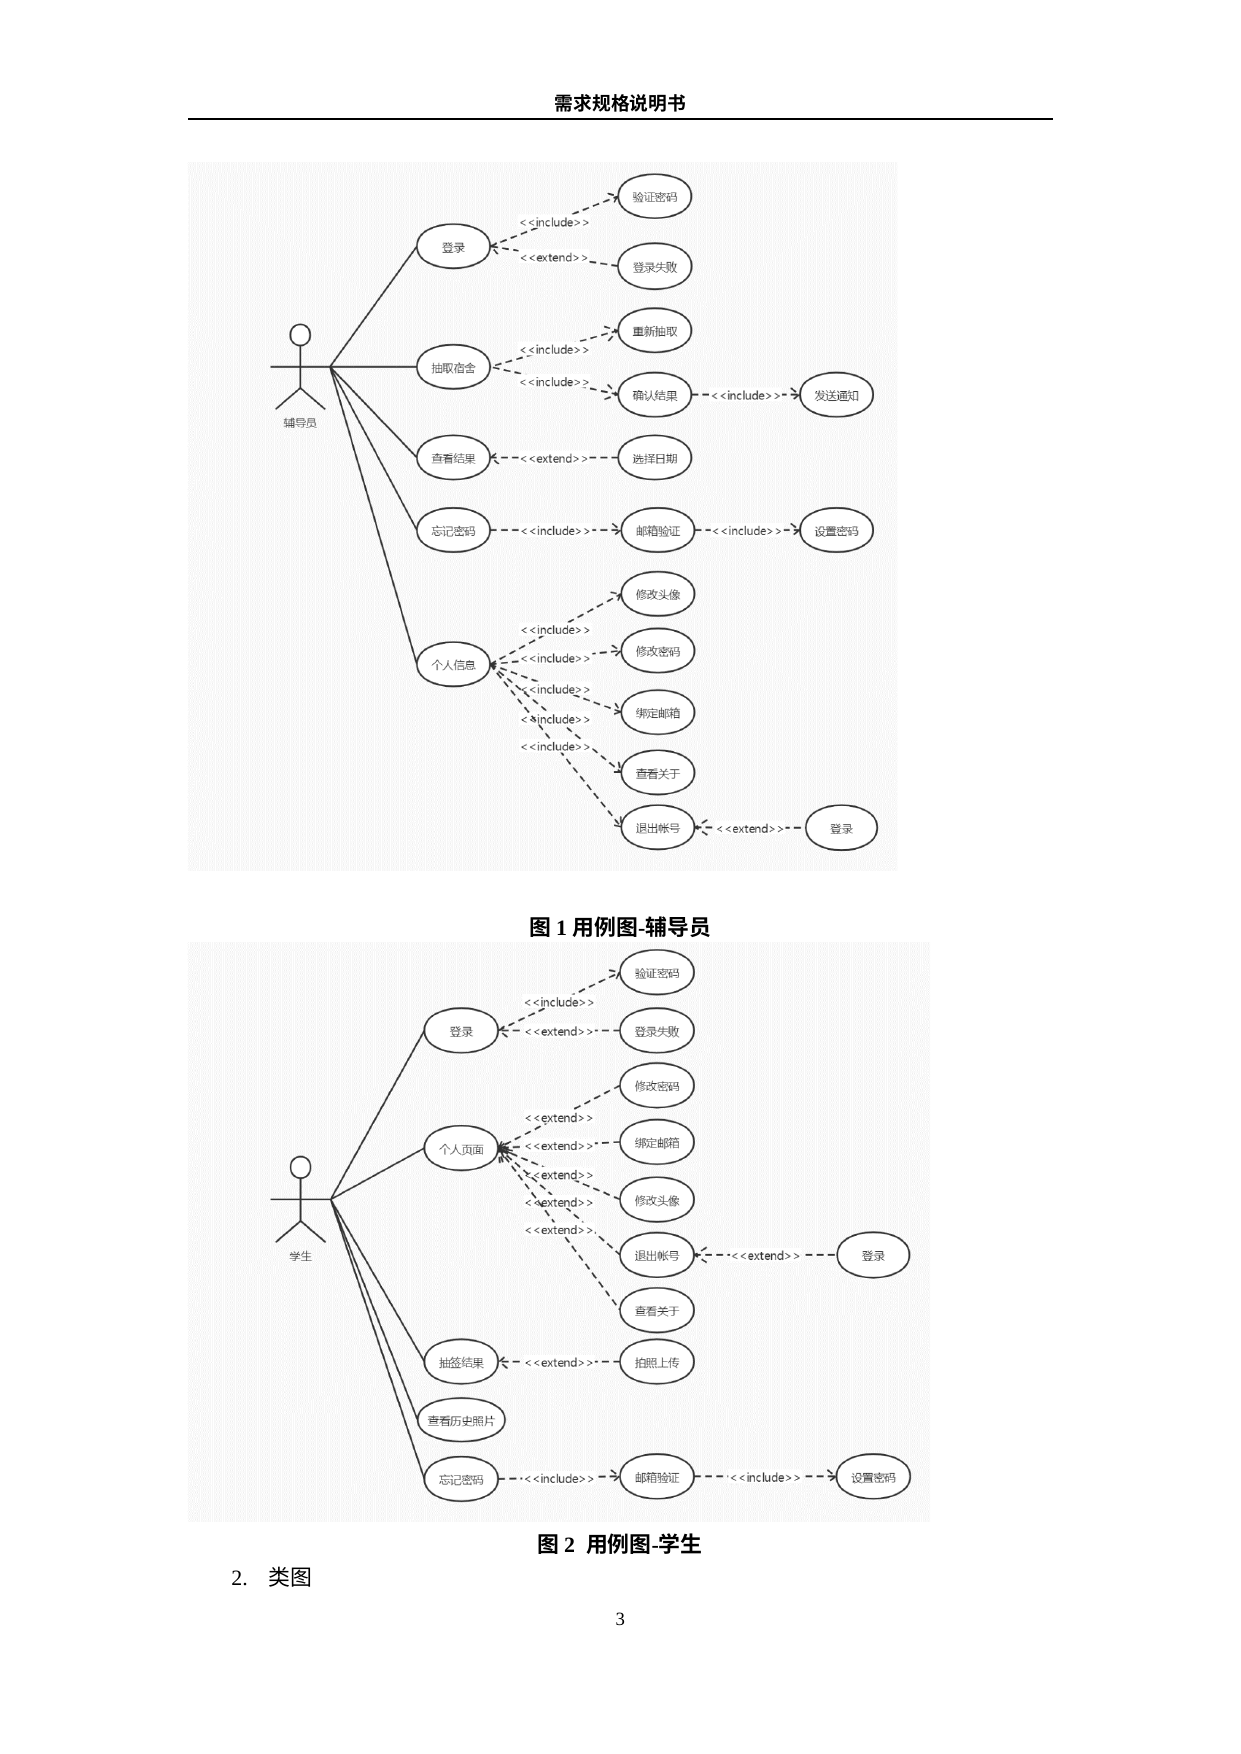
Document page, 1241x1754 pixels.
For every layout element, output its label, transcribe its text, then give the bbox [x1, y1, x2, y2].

text 图2 用例图-学生 [187, 1527, 1053, 1559]
list 类图 [231, 1559, 1053, 1592]
text 图1 用例图-辅导员 [187, 909, 1053, 942]
picture [187, 942, 930, 1522]
picture [187, 162, 898, 871]
